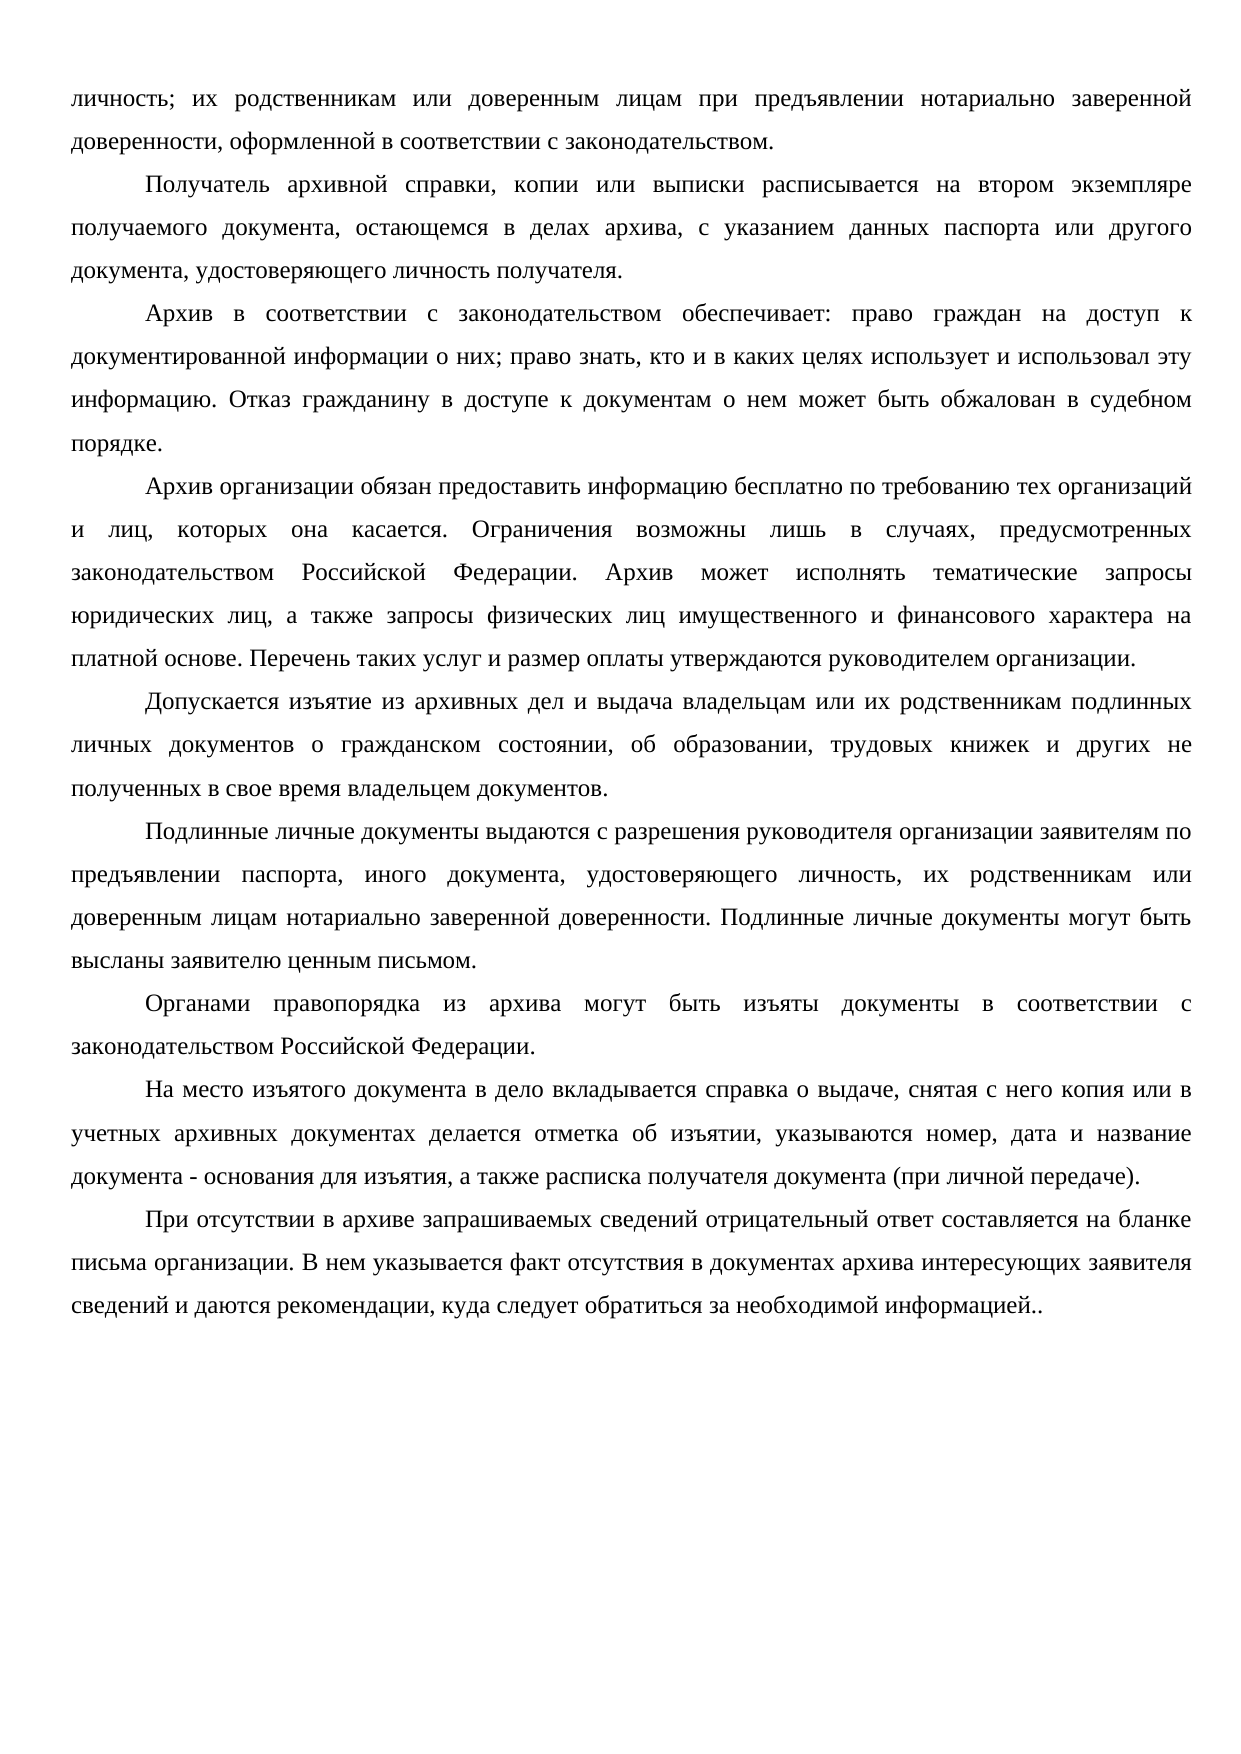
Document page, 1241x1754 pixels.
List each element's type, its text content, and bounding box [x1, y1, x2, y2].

text На место изъятого документа в дело вкладывается справка о выдаче, снятая с него копия или в учетных архивных документах делается отметка об изъятии, указываются номер, дата и название документа - основания для изъятия, а также расписка получателя документа (при личной передаче). [71, 1074, 1193, 1189]
text Архив организации обязан предоставить информацию бесплатно по требованию тех организаций и лиц, которых она касается. Ограничения возможны лишь в случаях, предусмотренных законодательством Российской Федерации. Архив может исполнять тематические запросы юридических лиц, а также запросы физических лиц имущественного и финансового характера на платной основе. Перечень таких услуг и размер оплаты утверждаются руководителем организации. [71, 471, 1193, 672]
text Архив в соответствии с законодательством обеспечивает: право граждан на доступ к документированной информации о них; право знать, кто и в каких целях использует и использовал эту информацию. Отказ гражданину в доступе к документам о нем может быть обжалован в судебном порядке. [71, 298, 1193, 456]
text Получатель архивной справки, копии или выписки расписывается на втором экземпляре получаемого документа, остающемся в делах архива, с указанием данных паспорта или другого документа, удостоверяющего личность получателя. [71, 169, 1193, 284]
text Органами правопорядка из архива могут быть изъяты документы в соответствии с законодательством Российской Федерации. [71, 988, 1193, 1060]
text Допускается изъятие из архивных дел и выдача владельцам или их родственникам подлинных личных документов о гражданском состоянии, об образовании, трудовых книжек и других не полученных в свое время владельцем документов. [71, 686, 1193, 801]
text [71, 83, 1193, 154]
text Подлинные личные документы выдаются с разрешения руководителя организации заявителям по предъявлении паспорта, иного документа, удостоверяющего личность, их родственникам или доверенным лицам нотариально заверенной доверенности. Подлинные личные документы могут быть высланы заявителю ценным письмом. [71, 816, 1193, 974]
text При отсутствии в архиве запрашиваемых сведений отрицательный ответ составляется на бланке письма организации. В нем указывается факт отсутствия в документах архива интересующих заявителя сведений и даются рекомендации, куда следует обратиться за необходимой информацией.. [71, 1204, 1193, 1319]
